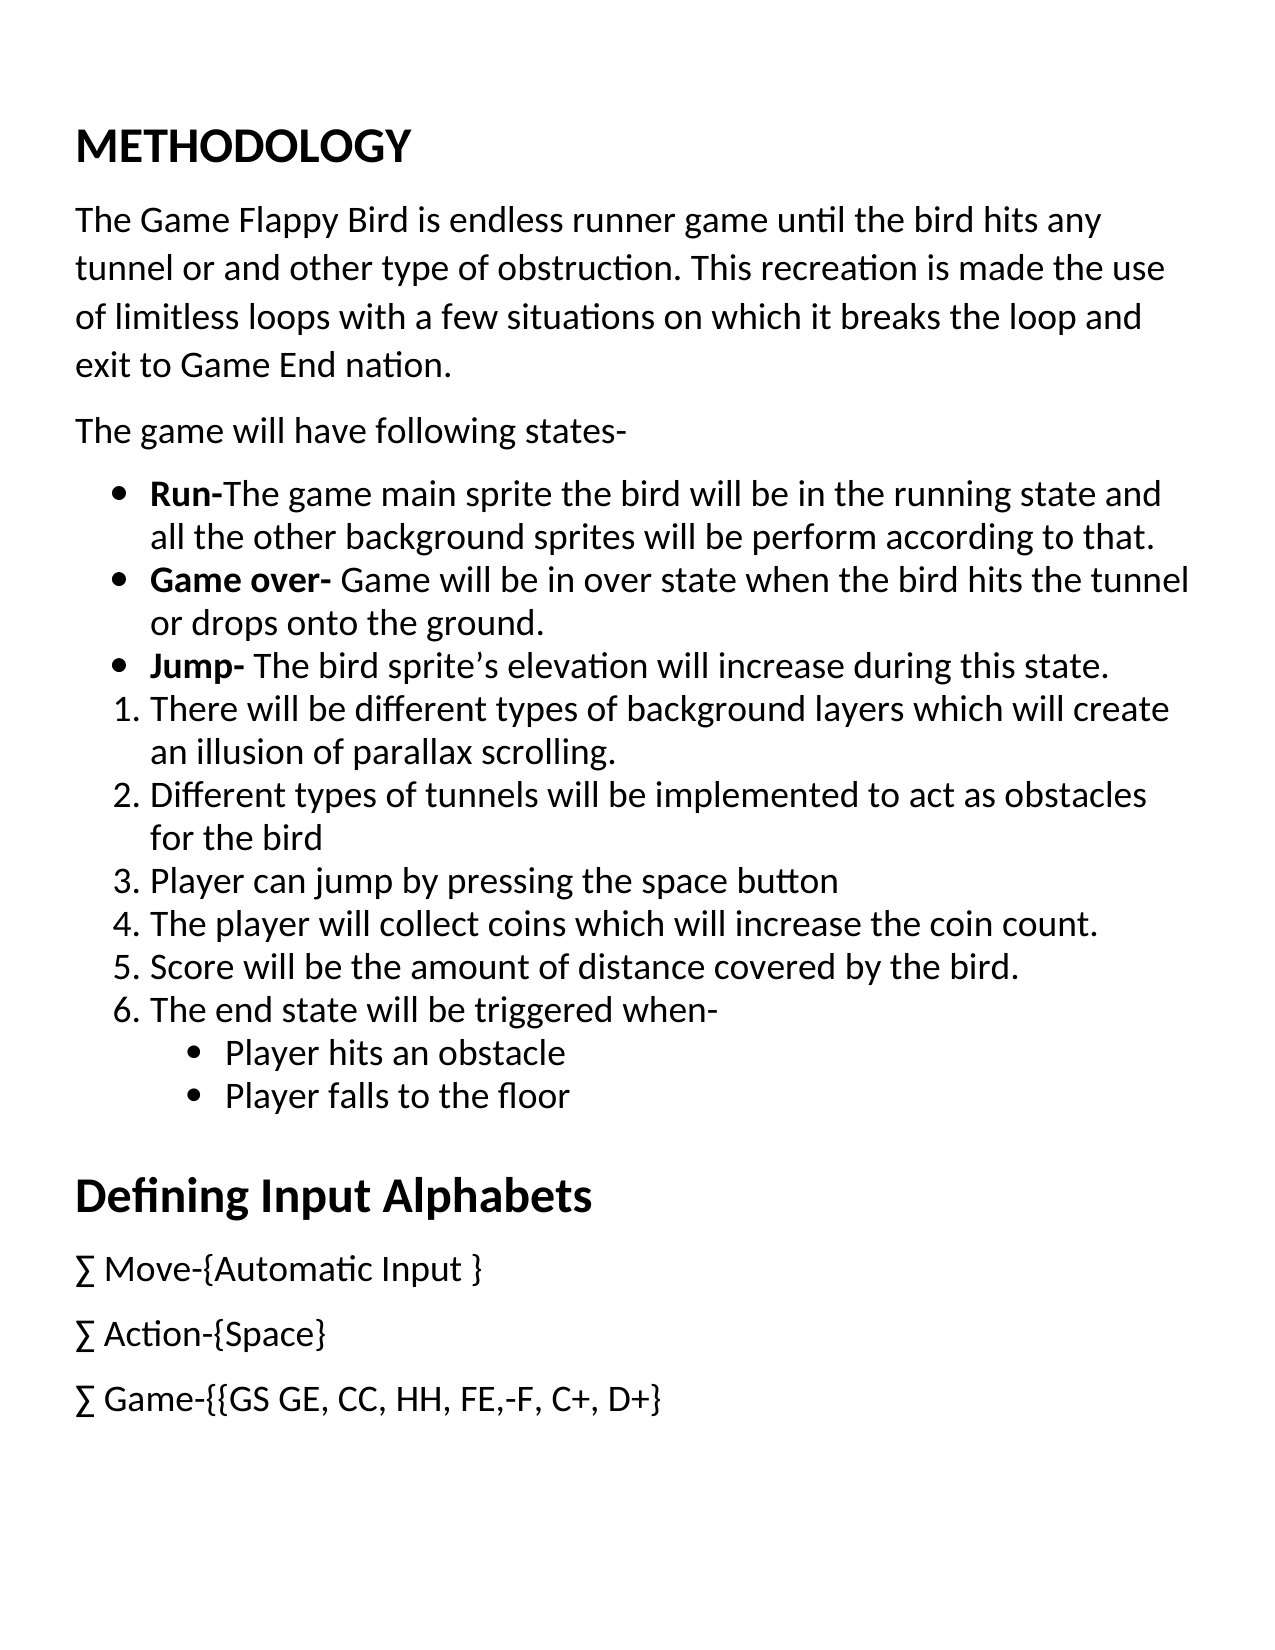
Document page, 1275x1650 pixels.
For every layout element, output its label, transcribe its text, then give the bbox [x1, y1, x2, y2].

list The end state will be triggered when- [112, 988, 1200, 1031]
text The Game Flappy Bird is endless runner game until the bird hits any tunnel or and other type of obstruction. This recreation is made the use of limitless loops with a few situations on which it breaks the loop and exit to Game End nation. [75, 196, 1200, 387]
list Different types of tunnels will be implemented to act as obstacles for the bird [112, 773, 1200, 859]
list Run-The game main sprite the bird will be in the running state and all the other background sprites will be perform according to that. [112, 472, 1200, 558]
list Player hits an obstacle [187, 1031, 1200, 1074]
text ∑ Move-{Automatic Input } [75, 1245, 1200, 1291]
text The game will have following states- [75, 407, 1200, 452]
text ∑ Action-{Space} [75, 1310, 1200, 1356]
text METHODOLOGY [75, 114, 1200, 175]
list Score will be the amount of distance covered by the bird. [112, 945, 1200, 988]
list The player will collect coins which will increase the coin count. [112, 902, 1200, 945]
list Jump- The bird sprite’s elevation will increase during this state. [112, 644, 1200, 687]
list Player can jump by pressing the space button [112, 859, 1200, 902]
list There will be different types of background layers which will create an illusion of parallax scrolling. [112, 687, 1200, 773]
list Player falls to the floor [187, 1074, 1200, 1117]
text Defining Input Alphabets [75, 1163, 1200, 1224]
text ∑ Game-{{GS GE, CC, HH, FE,-F, C+, D+} [75, 1375, 1200, 1421]
list Game over- Game will be in over state when the bird hits the tunnel or drops onto the ground. [112, 558, 1200, 644]
